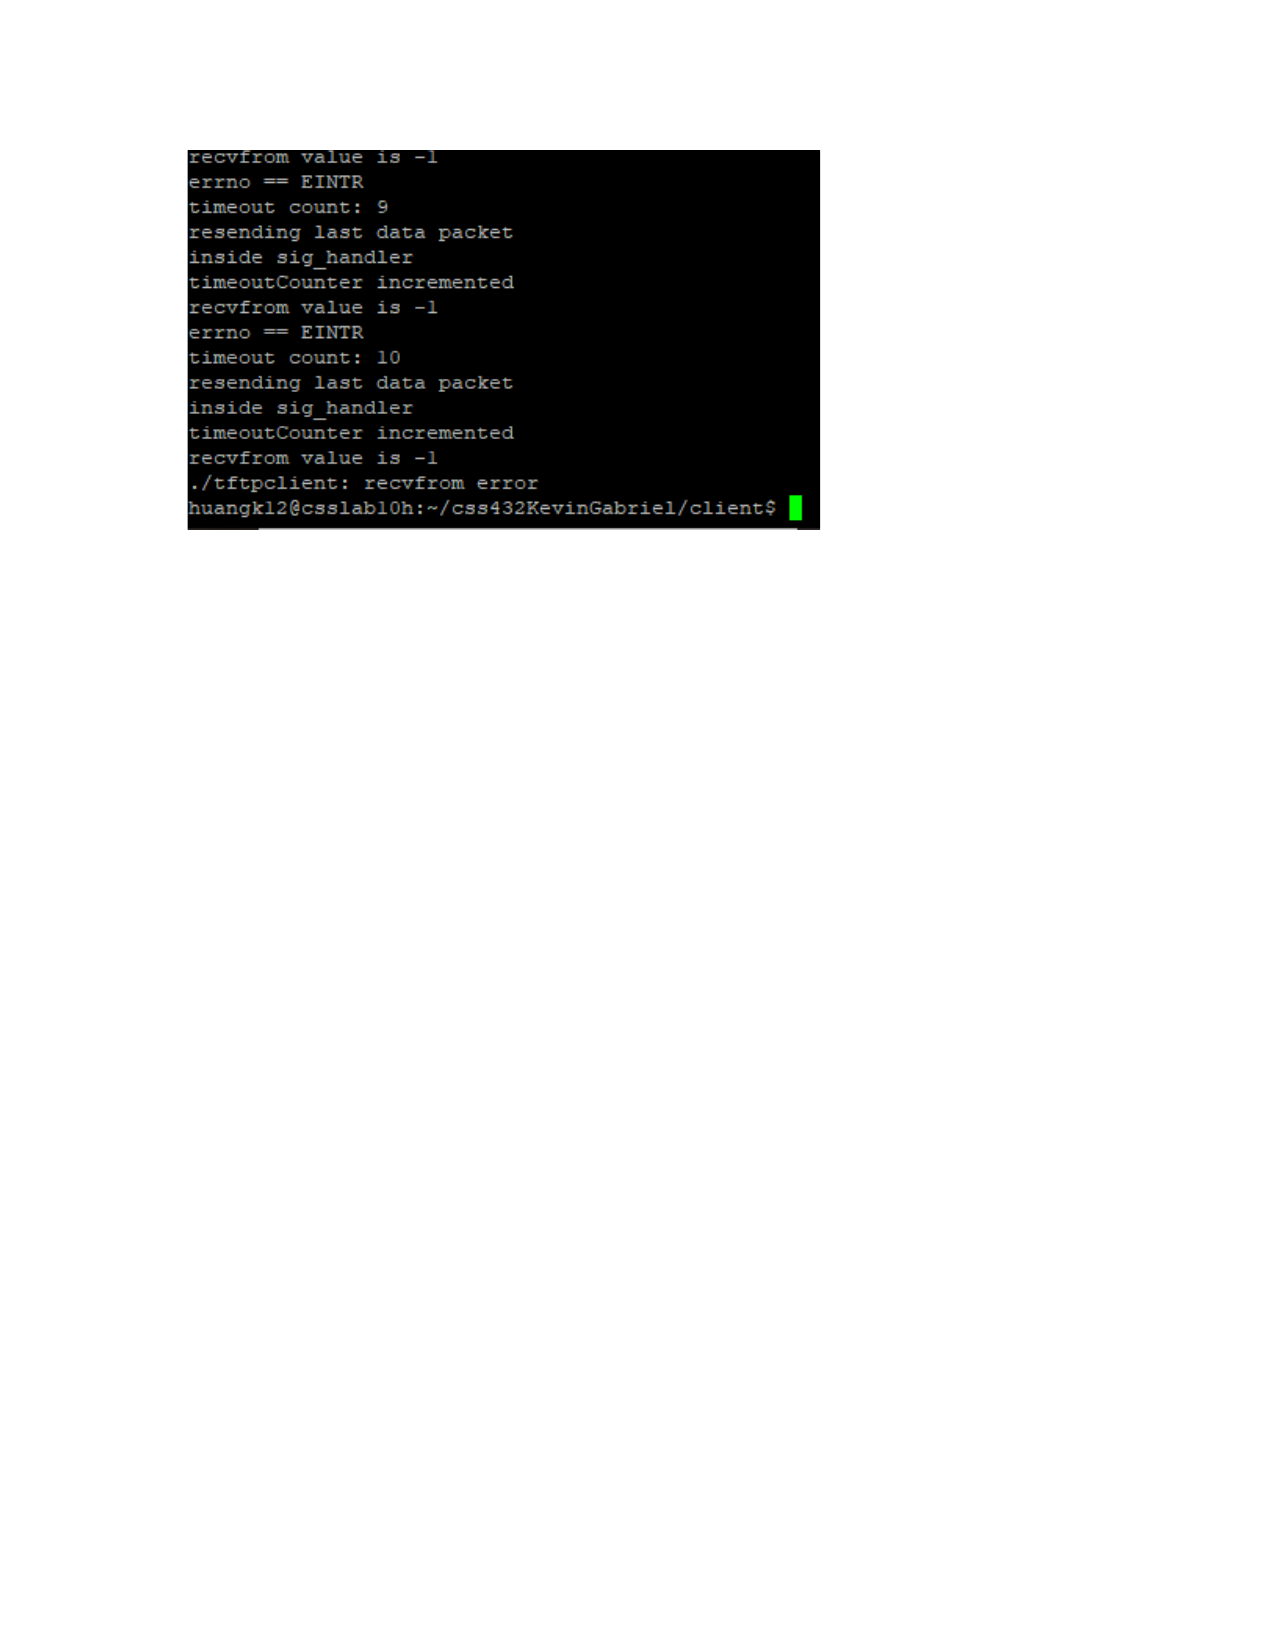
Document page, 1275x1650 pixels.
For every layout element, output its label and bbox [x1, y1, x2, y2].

picture [187, 150, 821, 530]
